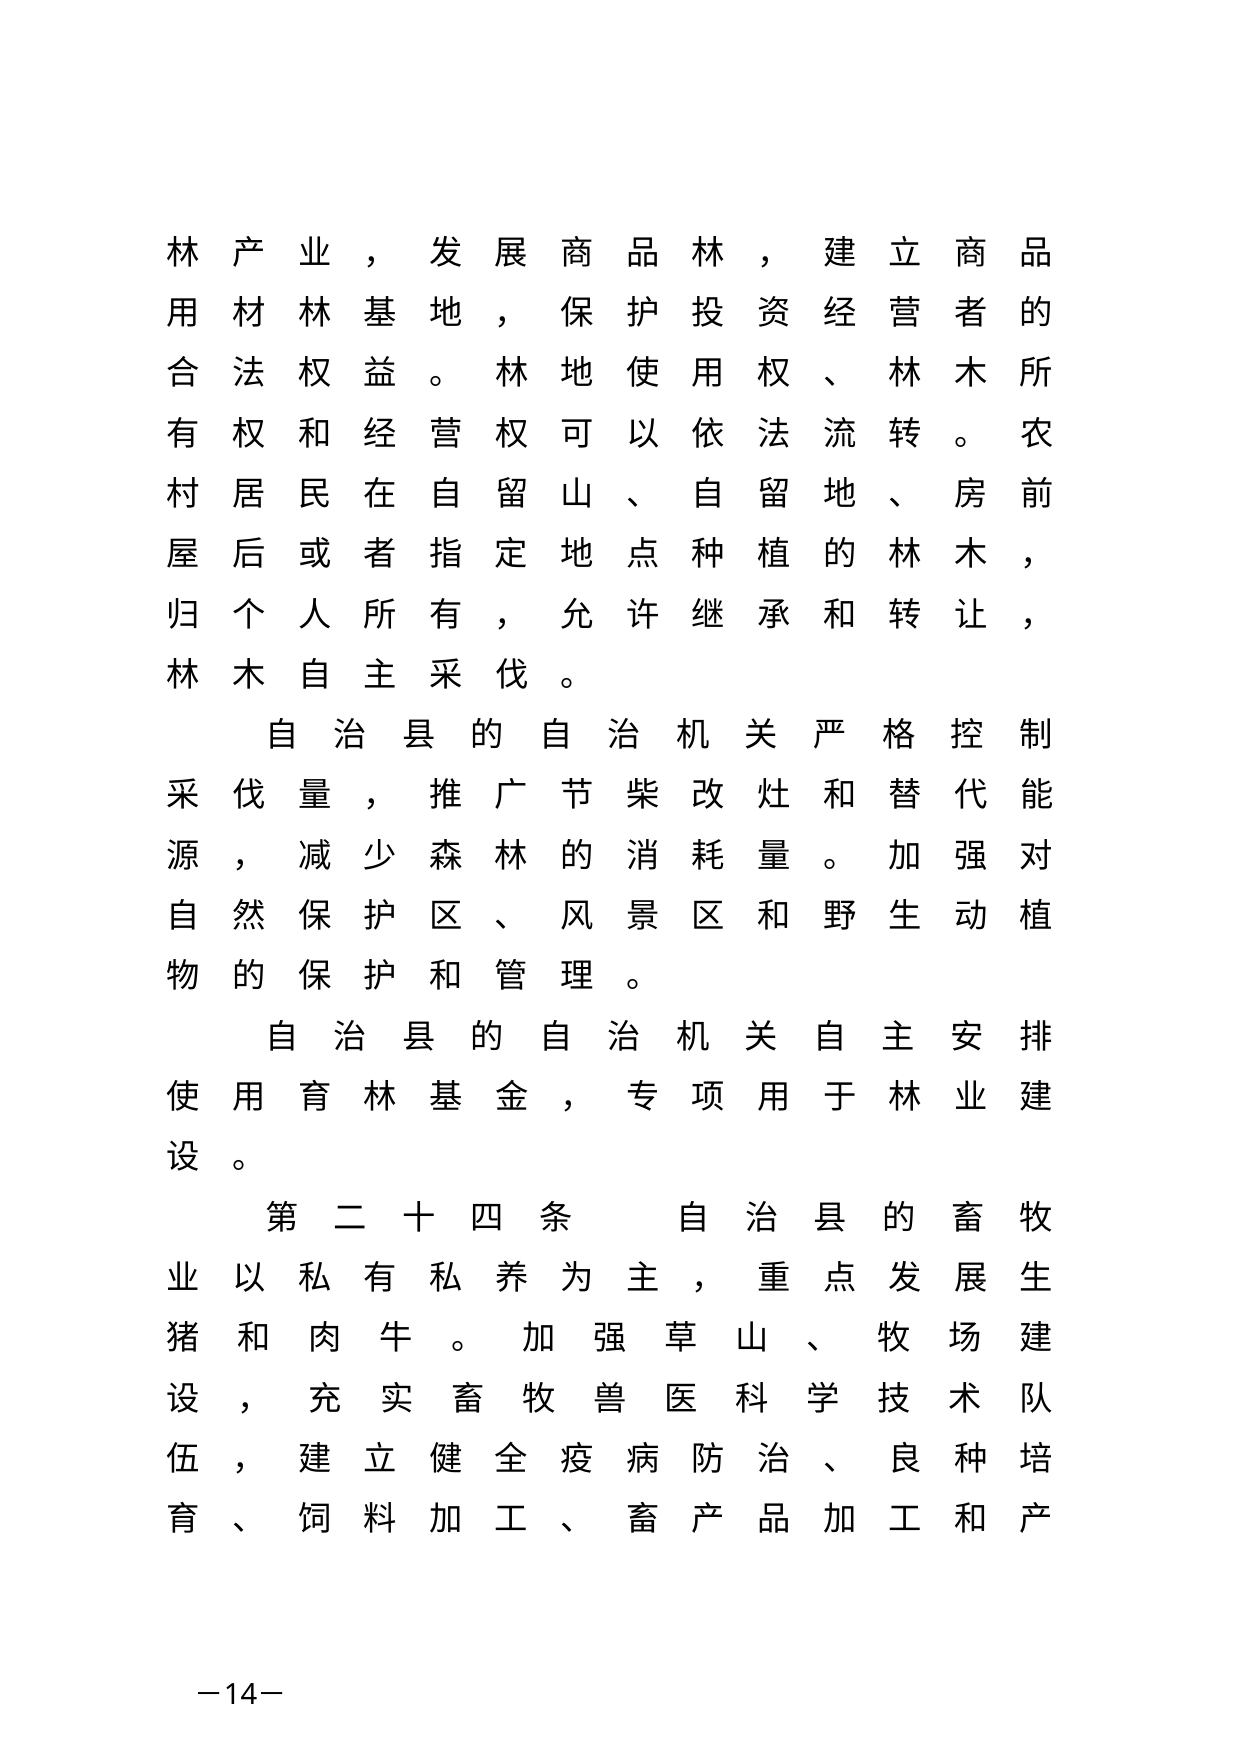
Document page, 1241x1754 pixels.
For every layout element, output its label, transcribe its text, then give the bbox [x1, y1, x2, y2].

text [167, 219, 1085, 702]
text 自治县的自治机关自主安排使用育林基金，专项用于林业建设。 [167, 1003, 1085, 1184]
text 自治县的自治机关严格控制采伐量，推广节柴改灶和替代能源，减少森林的消耗量。加强对自然保护区、风景区和野生动植物的保护和管理。 [167, 702, 1085, 1003]
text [167, 1184, 1085, 1546]
